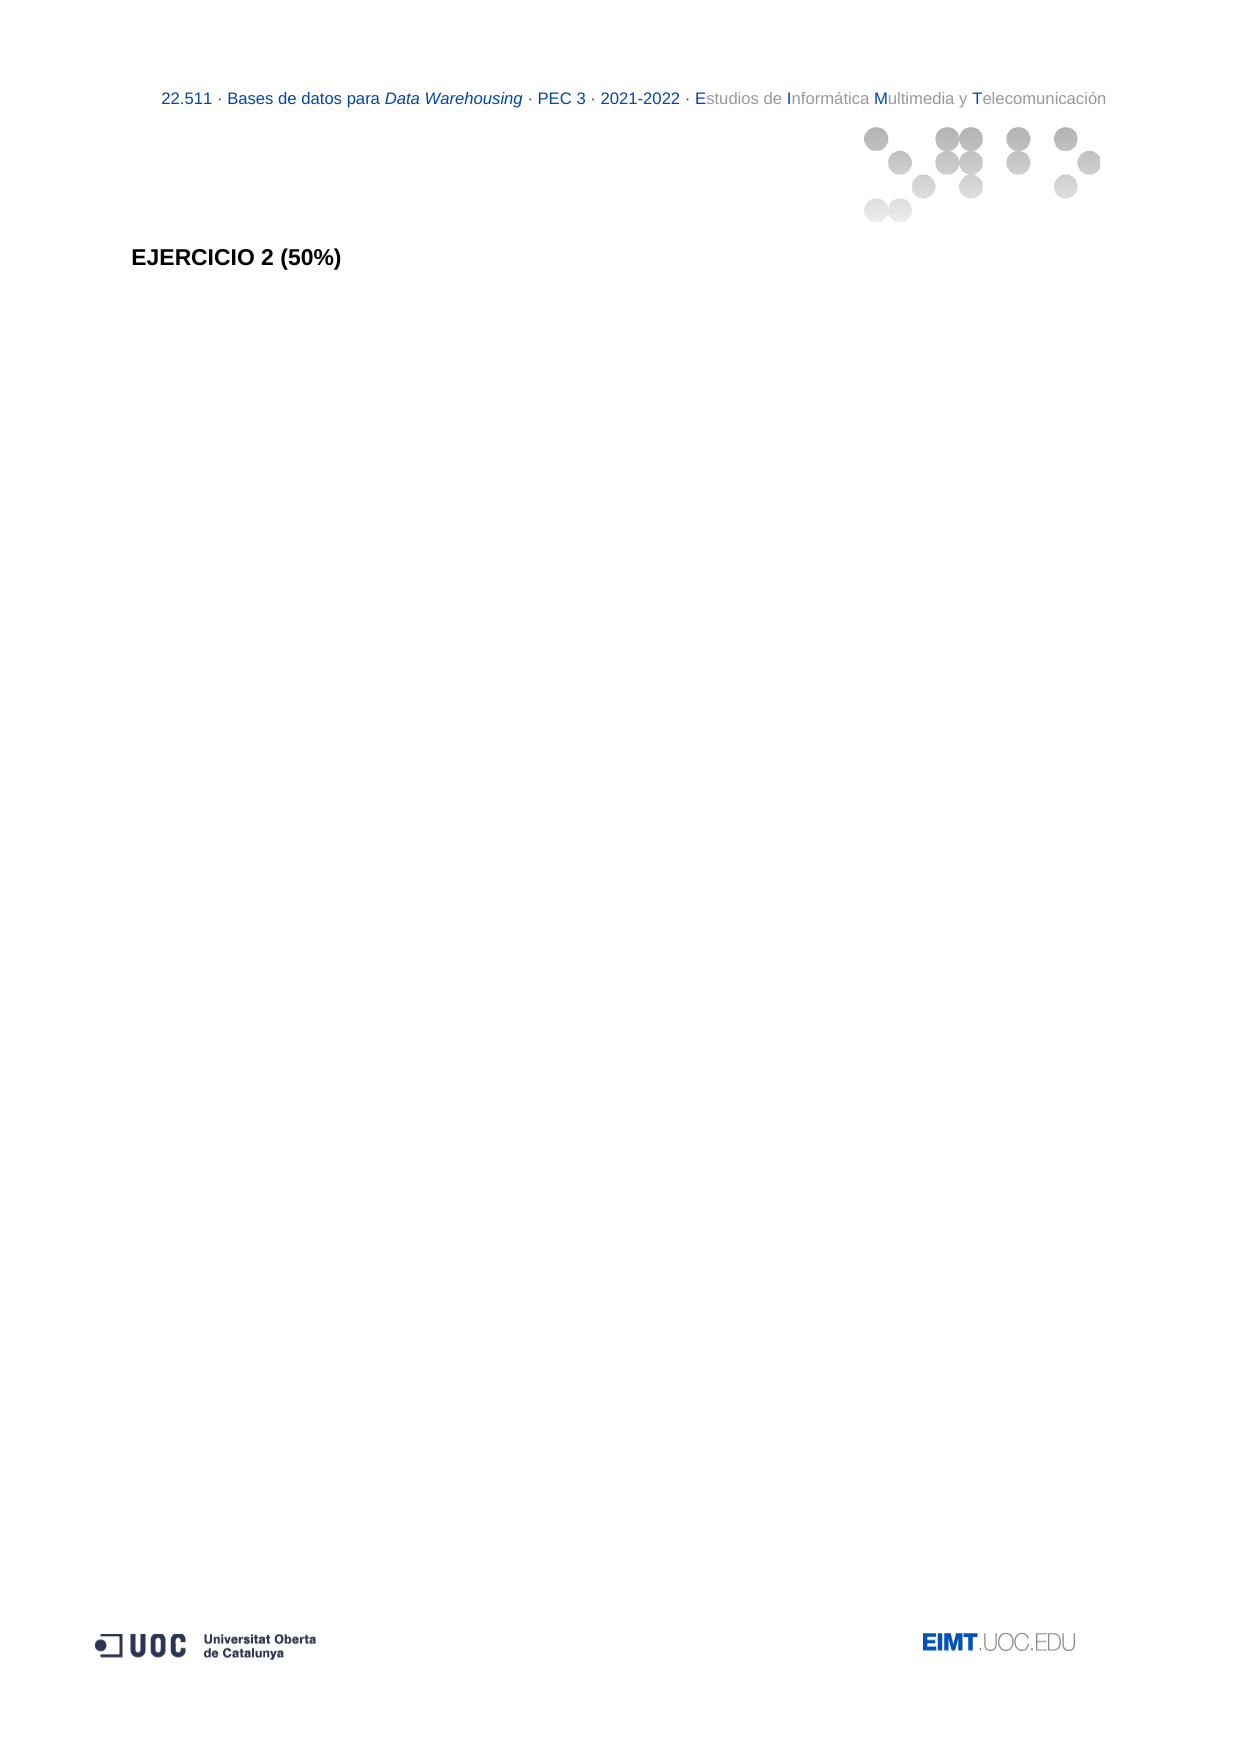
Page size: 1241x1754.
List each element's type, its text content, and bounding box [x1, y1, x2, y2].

picture [923, 1633, 1075, 1651]
text EJERCICIO 2 (50%) [131, 244, 1106, 270]
picture [864, 116, 1101, 234]
picture [95, 1634, 316, 1660]
